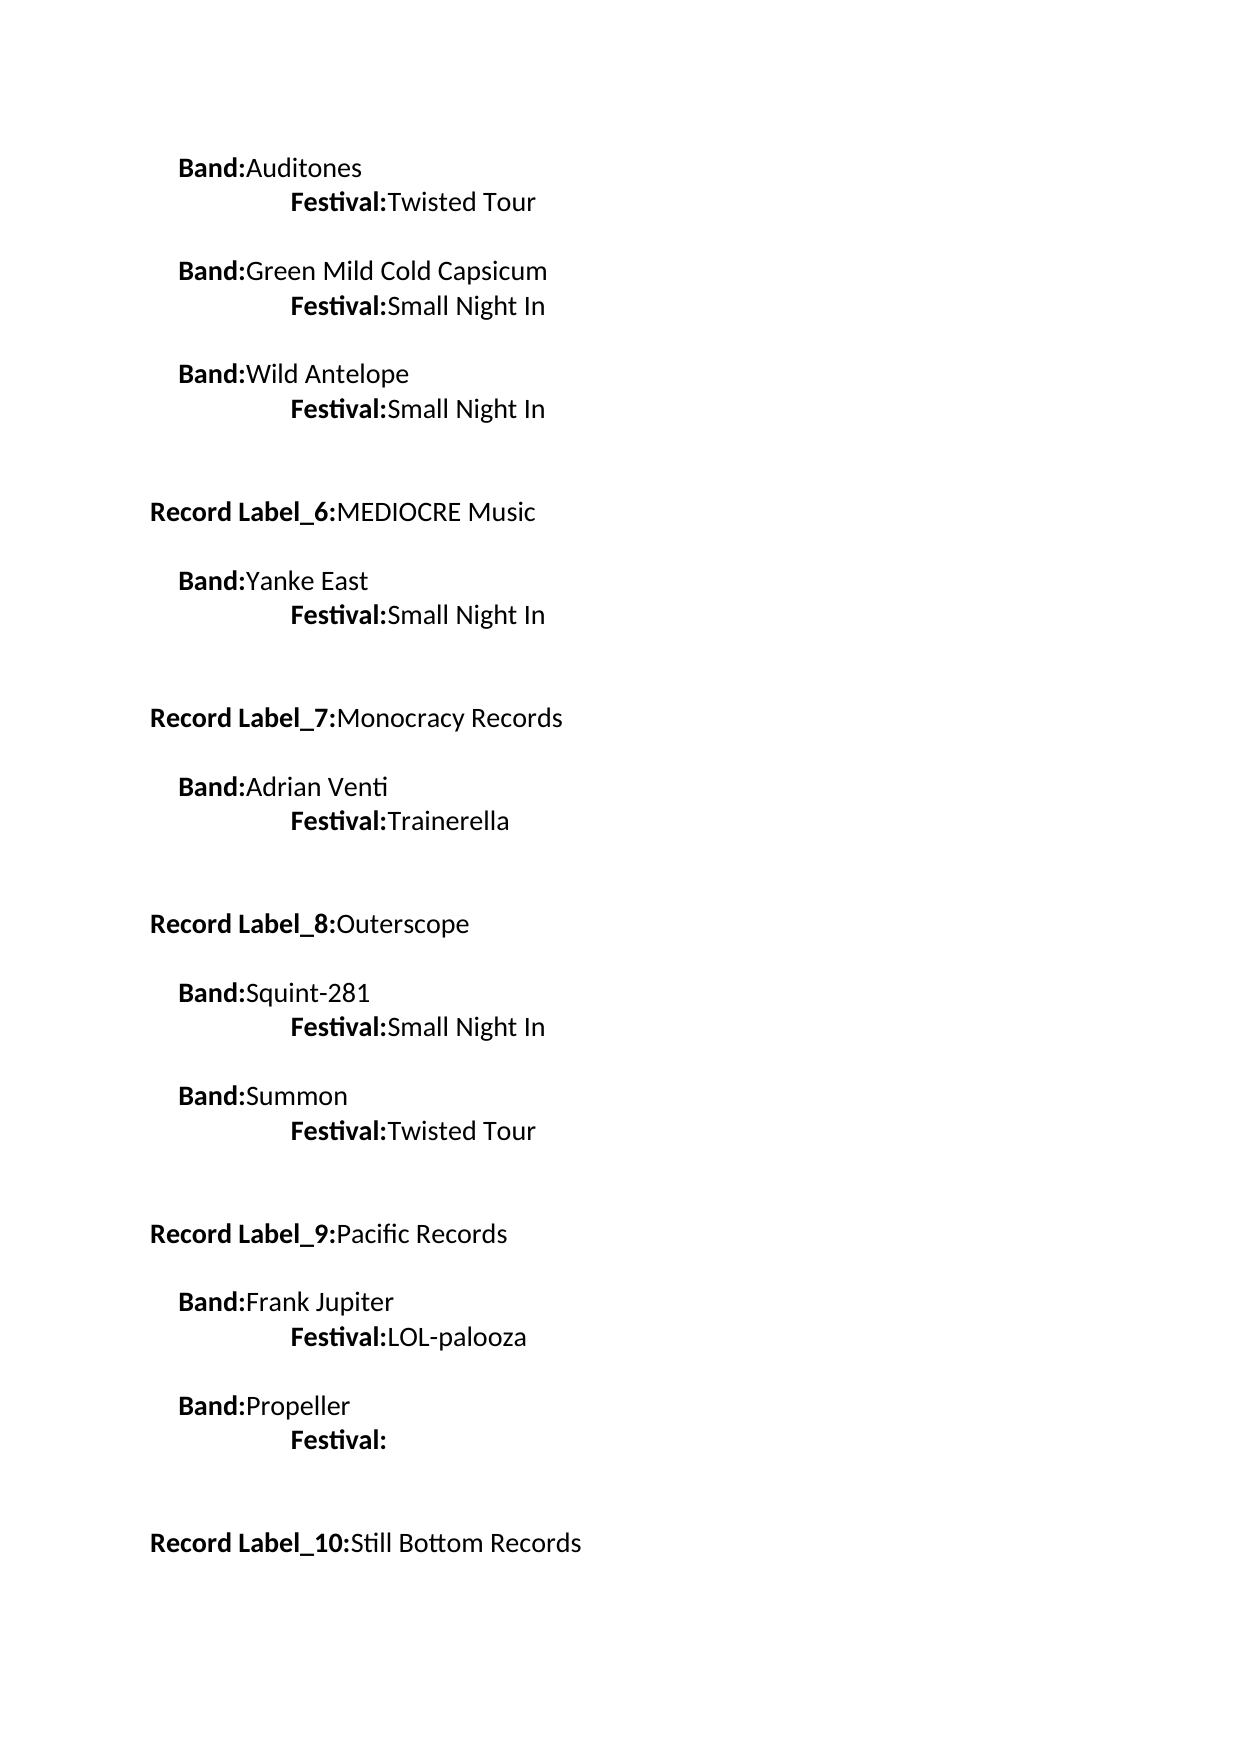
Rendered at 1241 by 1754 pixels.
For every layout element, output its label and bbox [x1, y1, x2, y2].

text [150, 150, 1090, 1594]
